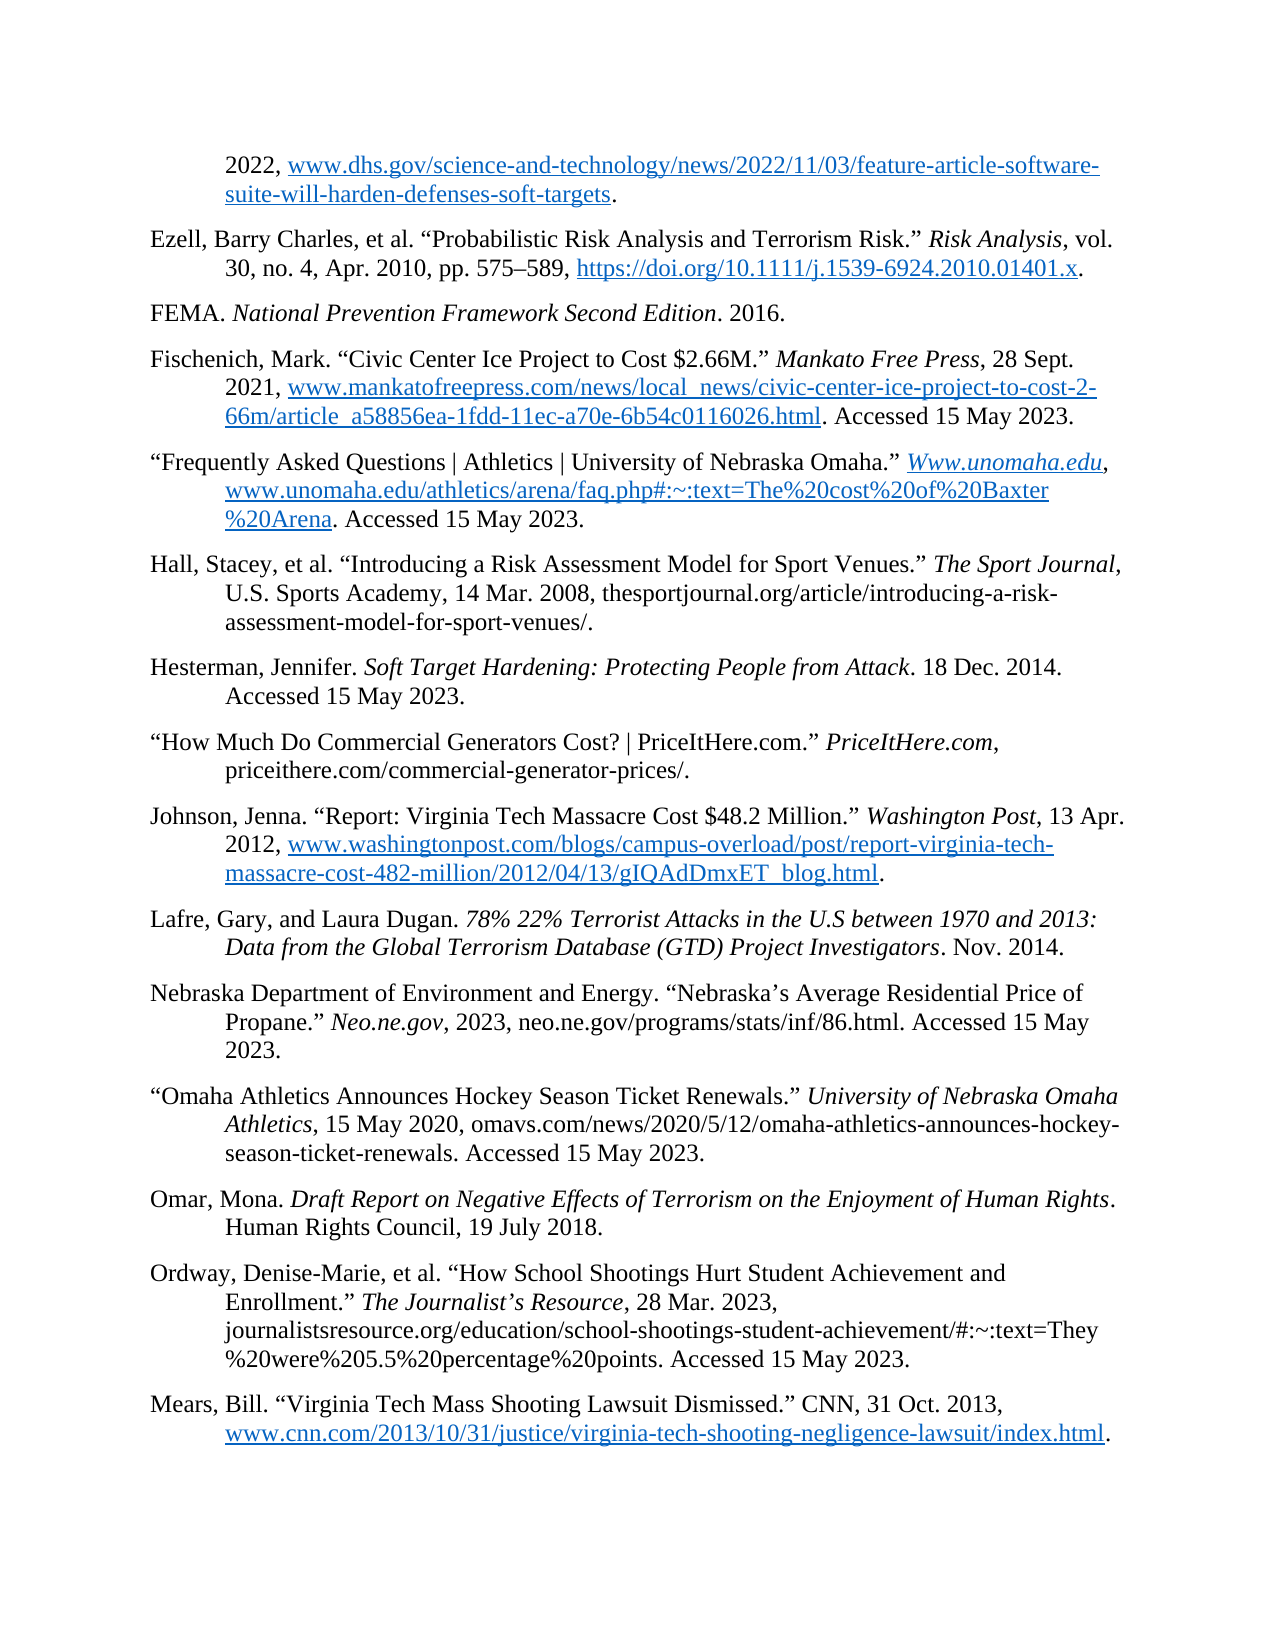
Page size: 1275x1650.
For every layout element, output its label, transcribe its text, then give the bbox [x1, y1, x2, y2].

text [150, 150, 1125, 207]
text Ezell, Barry Charles, et al. “Probabilistic Risk Analysis and Terrorism Risk.” Risk Analysis, vol. 30, no. 4, Apr. 2010, pp. 575–589, https://doi.org/10.1111/j.1539-6924.2010.01401.x. [150, 224, 1125, 282]
text FEMA. National Prevention Framework Second Edition. 2016. [150, 298, 1125, 327]
text “Frequently Asked Questions | Athletics | University of Nebraska Omaha.” Www.unomaha.edu, www.unomaha.edu/athletics/arena/faq.php#:~:text=The%20cost%20of%20Baxter%20Arena. Accessed 15 May 2023. [150, 447, 1125, 533]
text Fischenich, Mark. “Civic Center Ice Project to Cost $2.66M.” Mankato Free Press, 28 Sept. 2021, www.mankatofreepress.com/news/local_news/civic-center-ice-project-to-cost-2-66m/article_a58856ea-1fdd-11ec-a70e-6b54c0116026.html. Accessed 15 May 2023. [150, 344, 1125, 430]
text “Omaha Athletics Announces Hockey Season Ticket Renewals.” University of Nebraska Omaha Athletics, 15 May 2020, omavs.com/news/2020/5/12/omaha-athletics-announces-hockey-season-ticket-renewals. Accessed 15 May 2023. [150, 1081, 1125, 1167]
text Hesterman, Jennifer. Soft Target Hardening: Protecting People from Attack. 18 Dec. 2014. Accessed 15 May 2023. [150, 652, 1125, 710]
text Ordway, Denise-Marie, et al. “How School Shootings Hurt Student Achievement and Enrollment.” The Journalist’s Resource, 28 Mar. 2023, journalistsresource.org/education/school-shootings-student-achievement/#:~:text=They%20were%205.5%20percentage%20points. Accessed 15 May 2023. [150, 1258, 1125, 1373]
text Mears, Bill. “Virginia Tech Mass Shooting Lawsuit Dismissed.” CNN, 31 Oct. 2013, www.cnn.com/2013/10/31/justice/virginia-tech-shooting-negligence-lawsuit/index.html. [150, 1389, 1125, 1447]
text Hall, Stacey, et al. “Introducing a Risk Assessment Model for Sport Venues.” The Sport Journal, U.S. Sports Academy, 14 Mar. 2008, thesportjournal.org/article/introducing-a-risk-assessment-model-for-sport-venues/. [150, 549, 1125, 636]
text Omar, Mona. Draft Report on Negative Effects of Terrorism on the Enjoyment of Human Rights. Human Rights Council, 19 July 2018. [150, 1184, 1125, 1241]
text Johnson, Jenna. “Report: Virginia Tech Massacre Cost $48.2 Million.” Washington Post, 13 Apr. 2012, www.washingtonpost.com/blogs/campus-overload/post/report-virginia-tech-massacre-cost-482-million/2012/04/13/gIQAdDmxET_blog.html. [150, 801, 1125, 887]
text “How Much Do Commercial Generators Cost? | PriceItHere.com.” PriceItHere.com, priceithere.com/commercial-generator-prices/. [150, 727, 1125, 784]
text Lafre, Gary, and Laura Dugan. 78% 22% Terrorist Attacks in the U.S between 1970 and 2013: Data from the Global Terrorism Database (GTD) Project Investigators. Nov. 2014. [150, 904, 1125, 961]
text Nebraska Department of Environment and Energy. “Nebraska’s Average Residential Price of Propane.” Neo.ne.gov, 2023, neo.ne.gov/programs/stats/inf/86.html. Accessed 15 May 2023. [150, 978, 1125, 1064]
